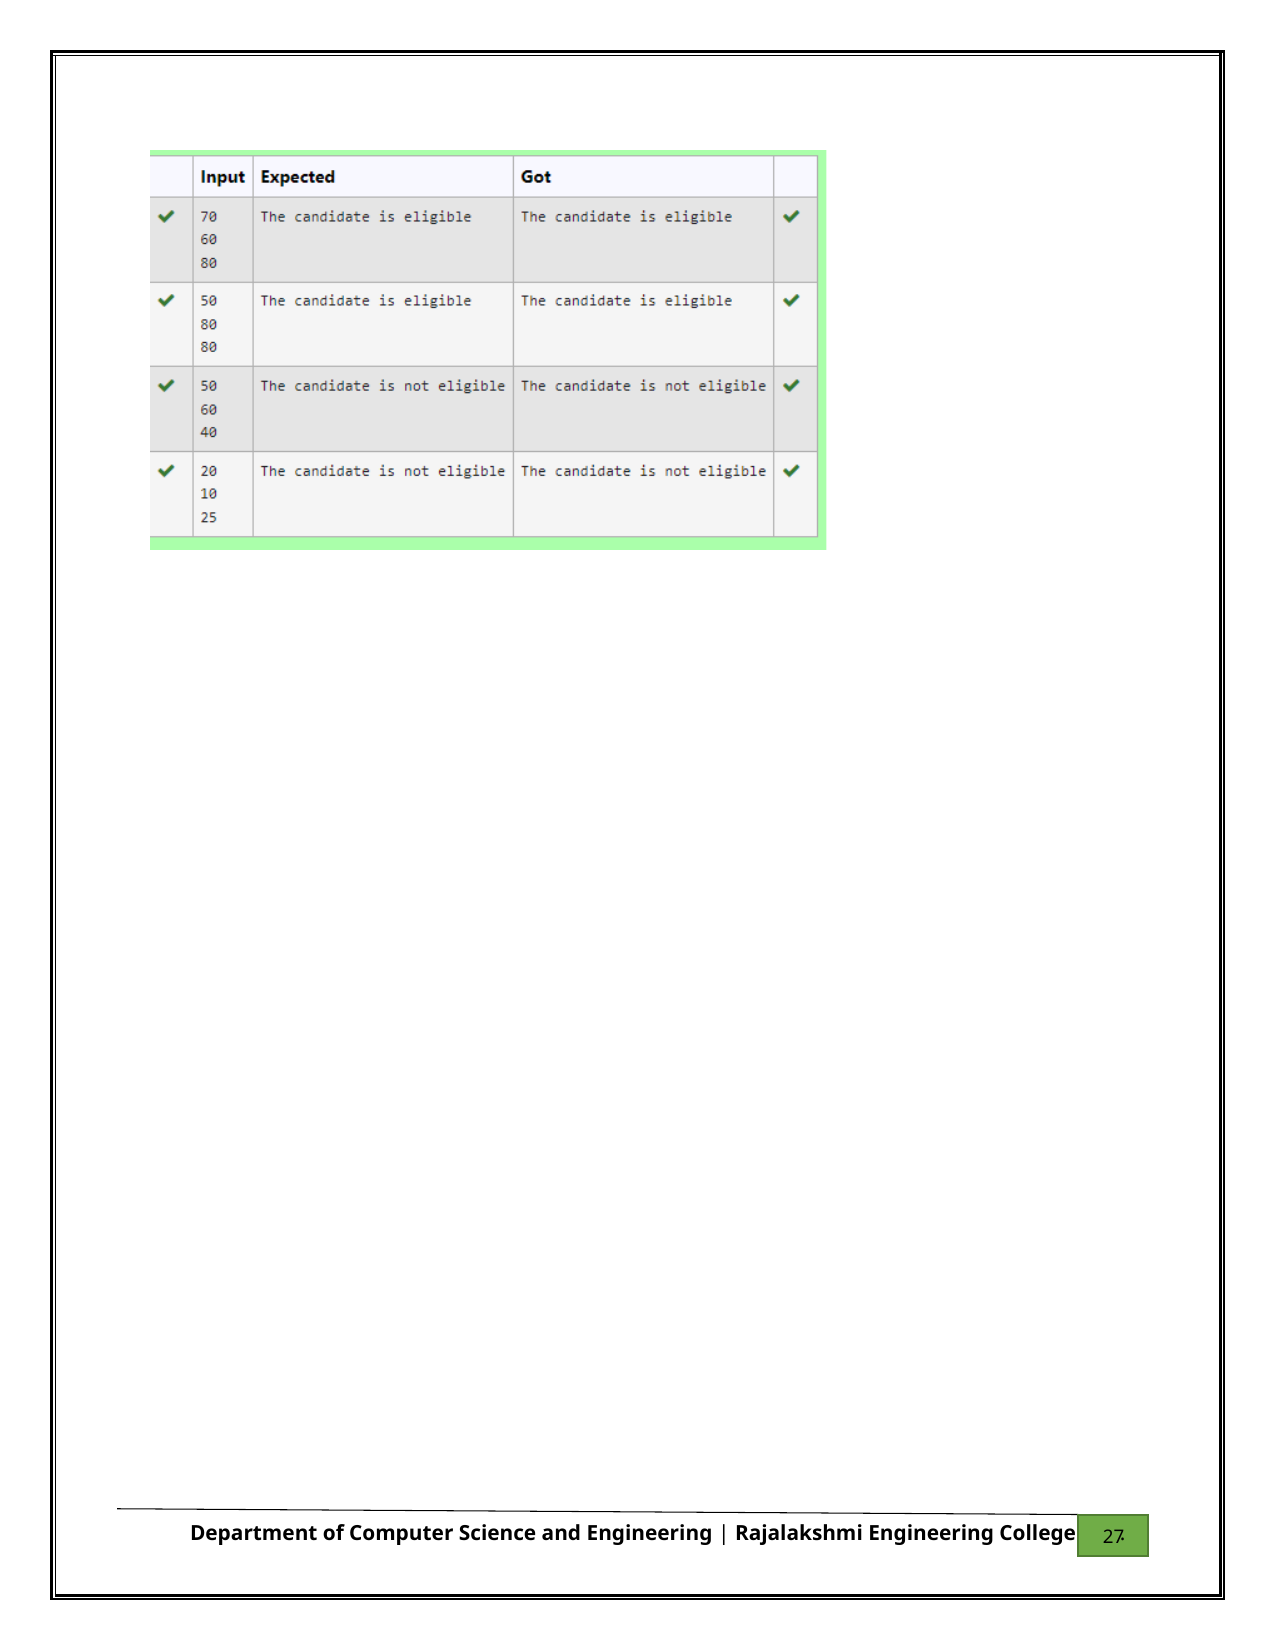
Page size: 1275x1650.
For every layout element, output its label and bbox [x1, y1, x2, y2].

picture [150, 150, 827, 550]
